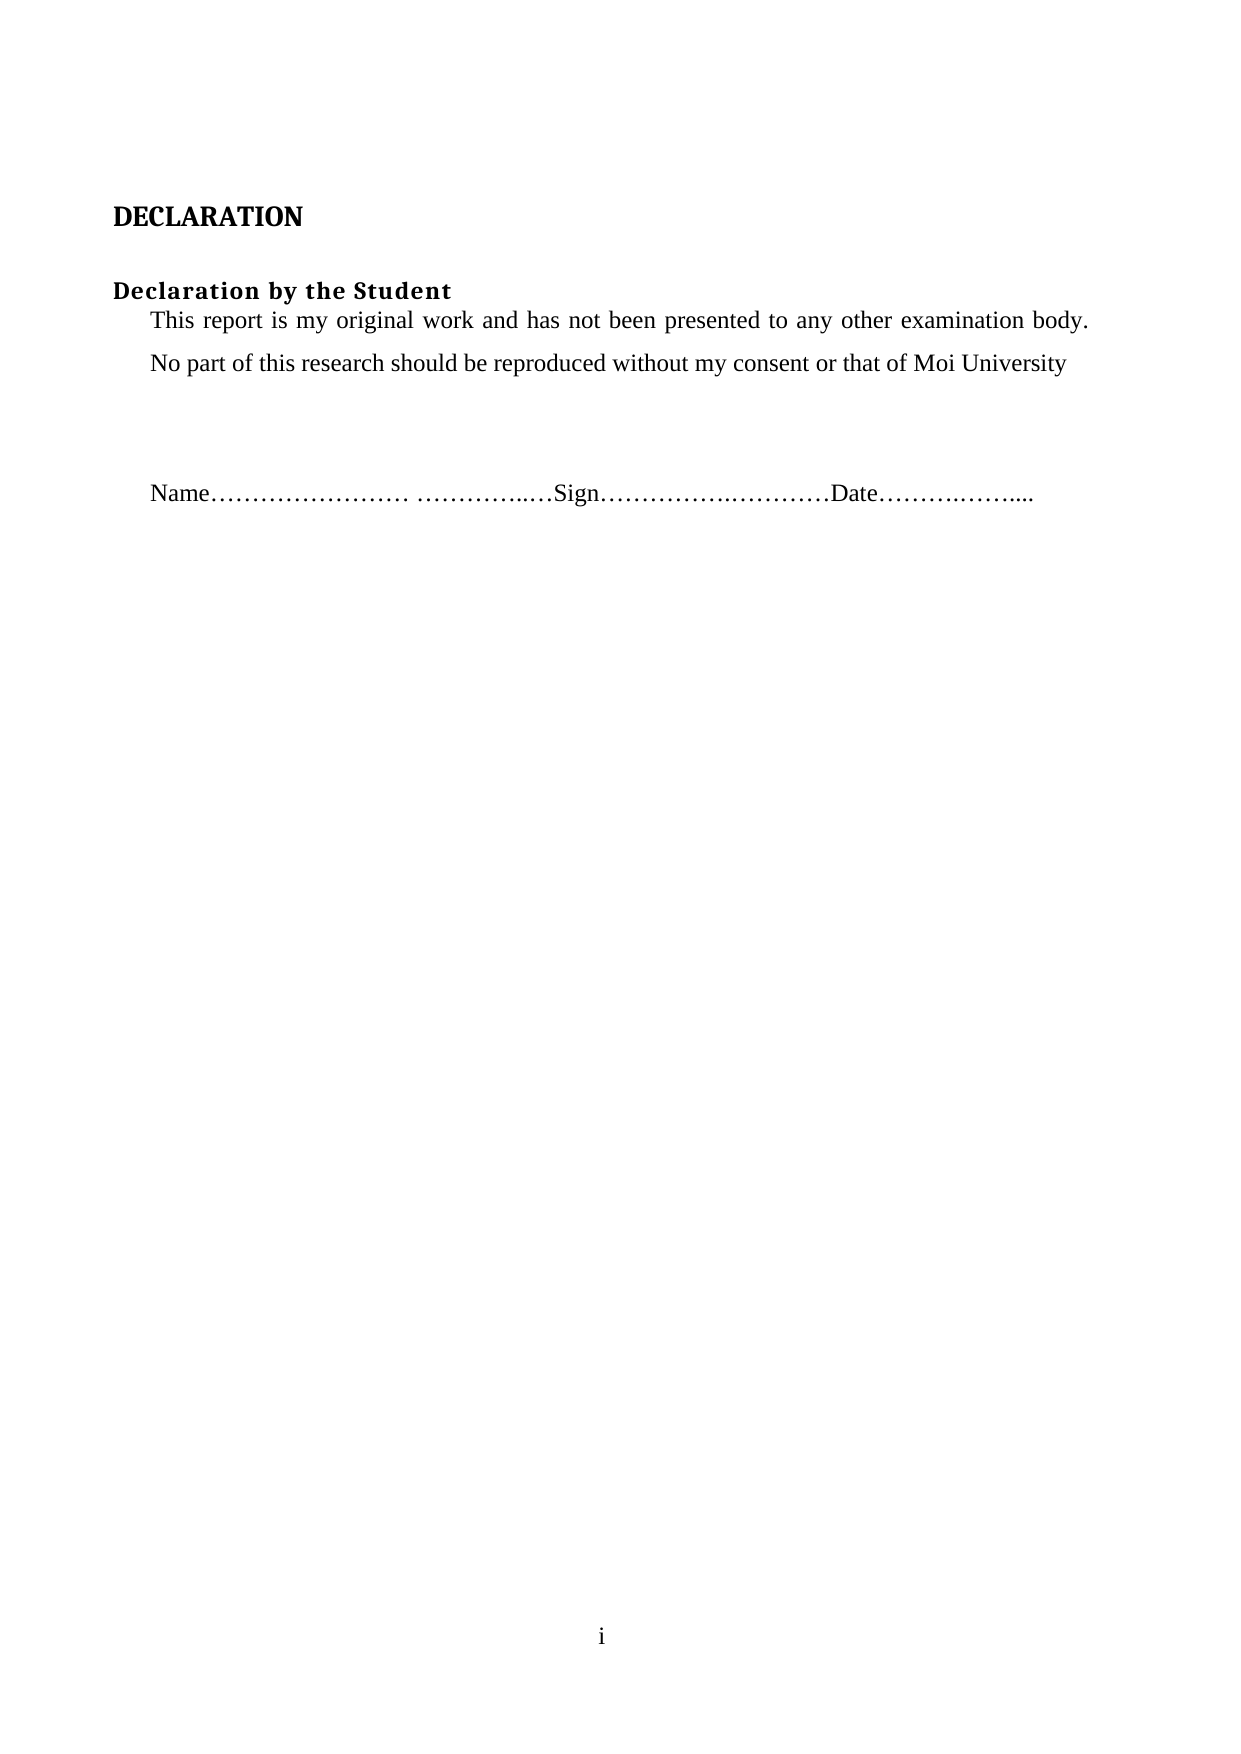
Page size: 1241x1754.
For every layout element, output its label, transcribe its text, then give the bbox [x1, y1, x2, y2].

subtitle Declaration by the Student [113, 277, 1090, 305]
text Name…………………… …………..…Sign…………….…………Date……….…….... [150, 478, 1090, 507]
text This report is my original work and has not been presented to any other examination body. No part of this research should be reproduced without my consent or that of Moi University [150, 305, 1090, 377]
subtitle DECLARATION [113, 200, 1090, 233]
